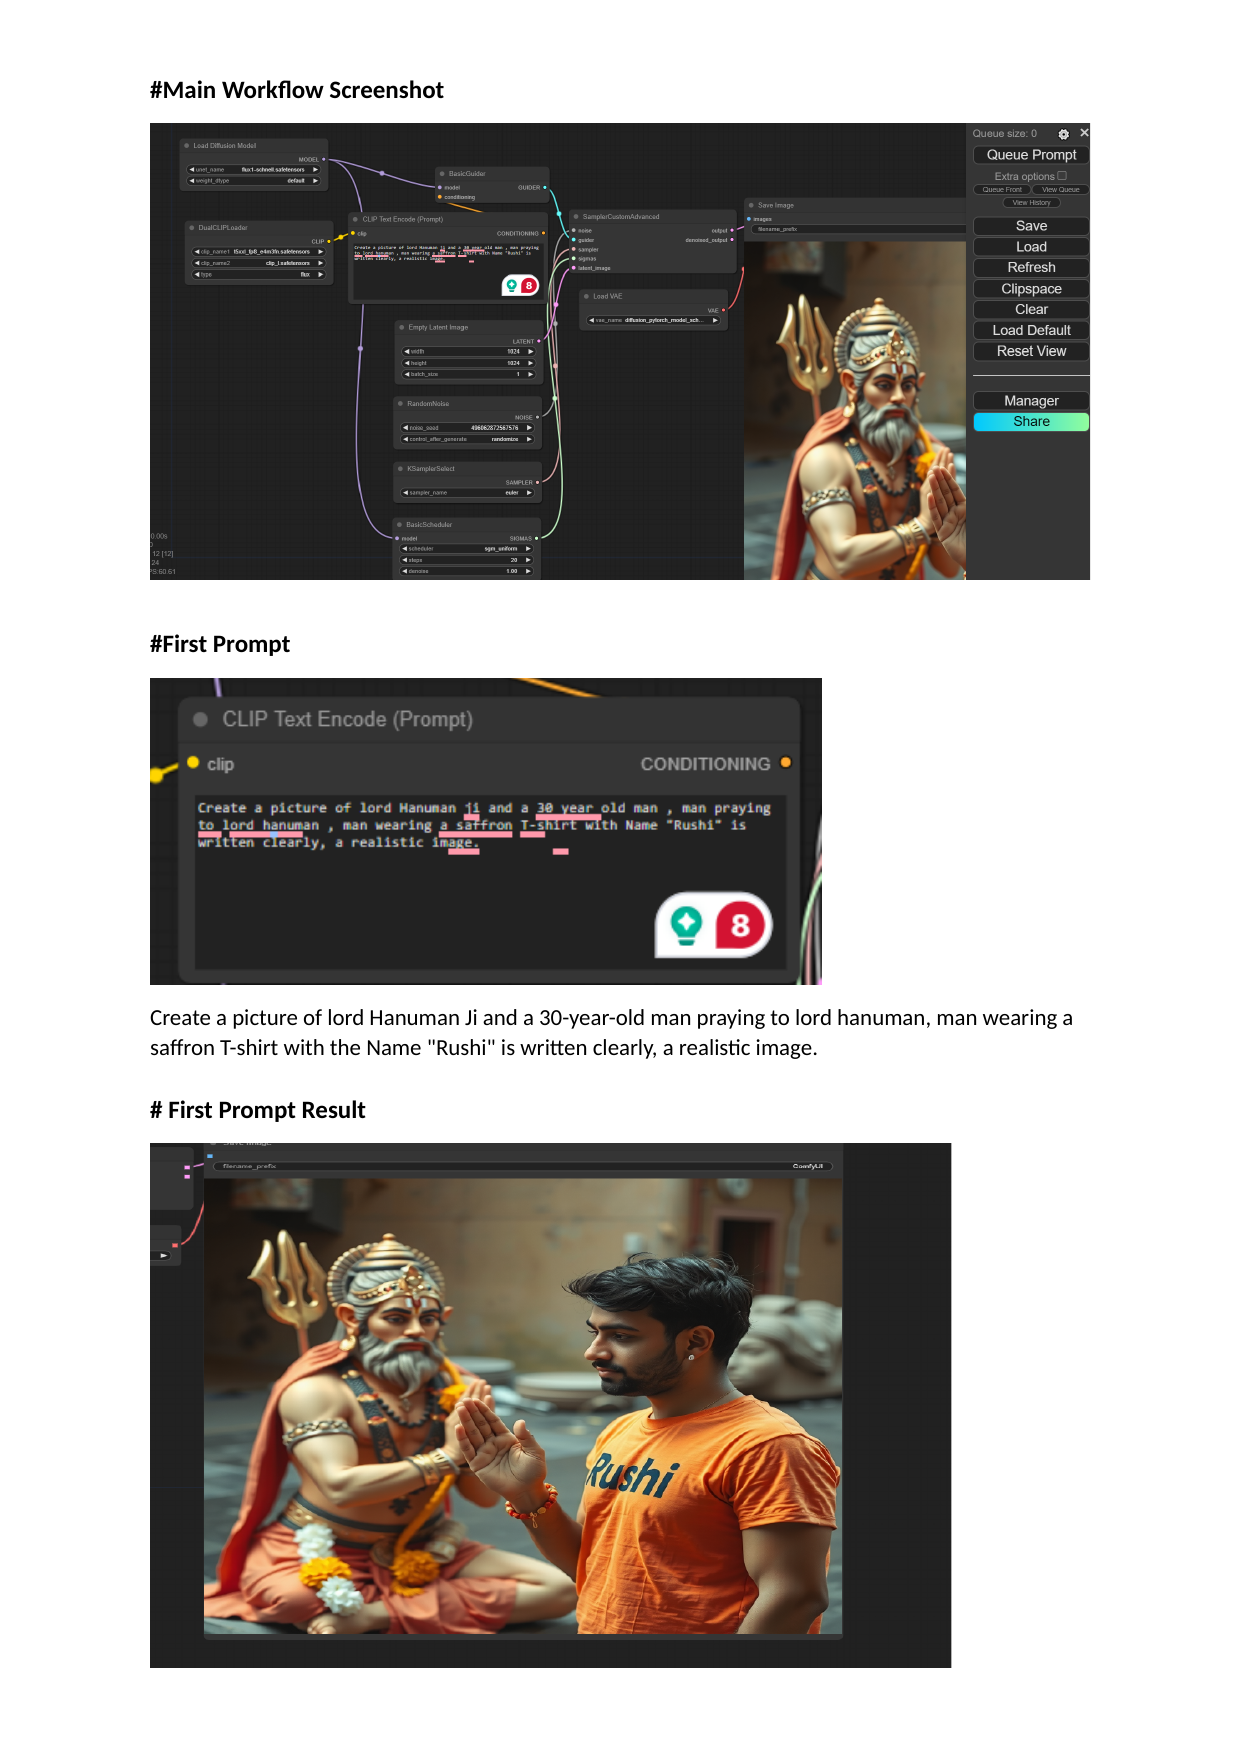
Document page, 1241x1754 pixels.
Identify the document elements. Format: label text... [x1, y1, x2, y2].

text Create a picture of lord Hanuman Ji and a 30-year-old man praying to lord hanuman, man wearing a saffron T-shirt with the Name "Rushi" is written clearly, a realistic image. # First Prompt Result [150, 1003, 1090, 1124]
text #First Prompt [150, 598, 1090, 659]
text #Main Workflow Screenshot [150, 74, 1090, 104]
picture [150, 123, 1091, 580]
picture [150, 678, 822, 985]
picture [150, 1143, 952, 1668]
